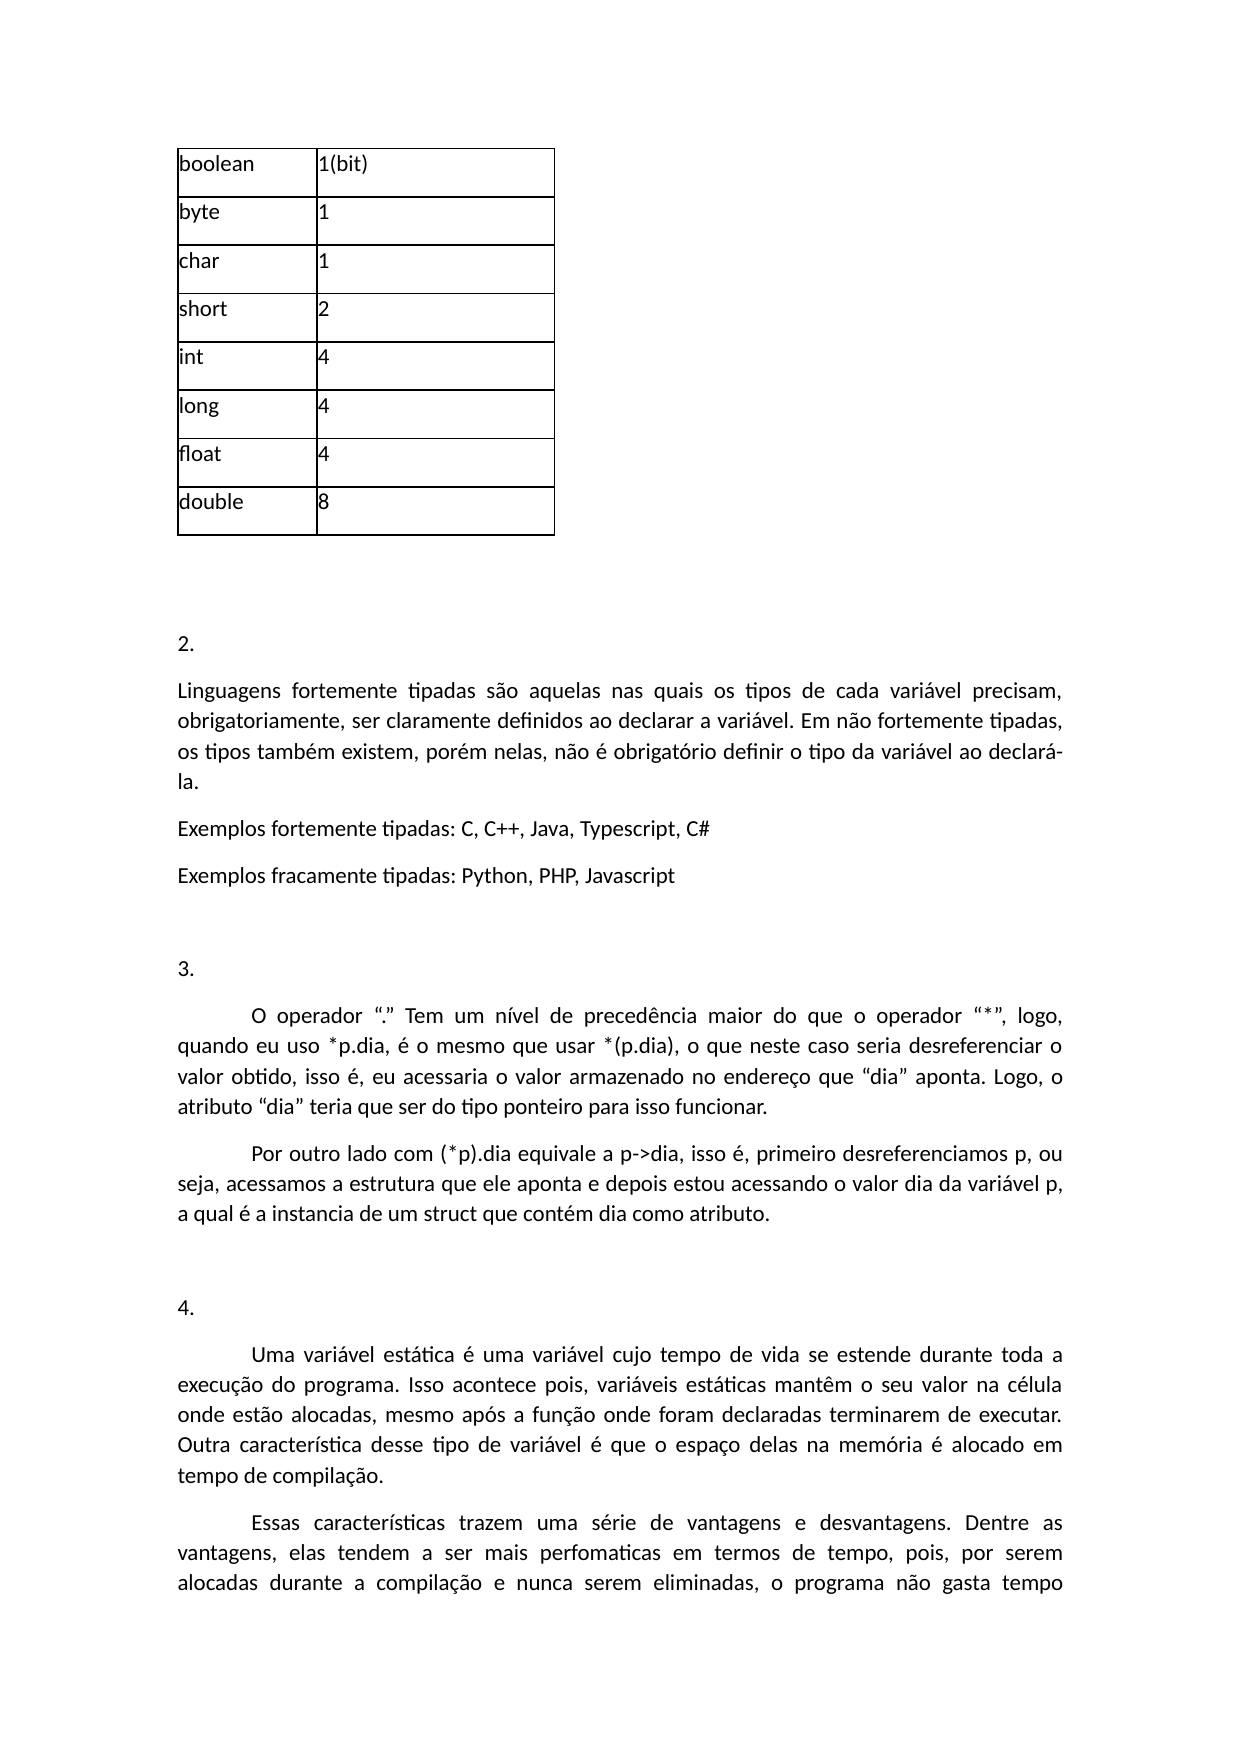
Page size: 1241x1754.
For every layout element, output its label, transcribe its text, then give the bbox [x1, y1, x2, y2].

table_cell 1 [318, 198, 554, 244]
table_cell 2 [318, 294, 554, 341]
text 2. [177, 629, 1063, 658]
table_cell float [179, 439, 316, 486]
table_cell short [179, 294, 316, 341]
table_cell 1 [318, 246, 554, 293]
text Linguagens fortemente tipadas são aquelas nas quais os tipos de cada variável precisam, obrigatoriamente, ser claramente definidos ao declarar a variável. Em não fortemente tipadas, os tipos também existem, porém nelas, não é obrigatório definir o tipo da variável ao declará-la. [177, 676, 1063, 795]
table_cell boolean [179, 149, 316, 196]
text 3. [177, 954, 1063, 983]
table_cell byte [179, 198, 316, 244]
table_cell int [179, 343, 316, 389]
text Exemplos fracamente tipadas: Python, PHP, Javascript [177, 861, 1063, 889]
table_cell double [179, 488, 316, 534]
text 4. [177, 1293, 1063, 1321]
table_cell 4 [318, 343, 554, 389]
table_cell 4 [318, 391, 554, 438]
text Uma variável estática é uma variável cujo tempo de vida se estende durante toda a execução do programa. Isso acontece pois, variáveis estáticas mantêm o seu valor na célula onde estão alocadas, mesmo após a função onde foram declaradas terminarem de executar. Outra característica desse tipo de variável é que o espaço delas na memória é alocado em tempo de compilação. [177, 1340, 1063, 1489]
table_cell 1(bit) [318, 149, 554, 196]
table_cell long [179, 391, 316, 438]
table_cell char [179, 246, 316, 293]
table_cell 4 [318, 439, 554, 486]
text Por outro lado com (*p).dia equivale a p->dia, isso é, primeiro desreferenciamos p, ou seja, acessamos a estrutura que ele aponta e depois estou acessando o valor dia da variável p, a qual é a instancia de um struct que contém dia como atributo. [177, 1139, 1063, 1227]
text Exemplos fortemente tipadas: C, C++, Java, Typescript, C# [177, 814, 1063, 842]
text O operador “.” Tem um nível de precedência maior do que o operador “*”, logo, quando eu uso *p.dia, é o mesmo que usar *(p.dia), o que neste caso seria desreferenciar o valor obtido, isso é, eu acessaria o valor armazenado no endereço que “dia” aponta. Logo, o atributo “dia” teria que ser do tipo ponteiro para isso funcionar. [177, 1001, 1063, 1120]
table_cell 8 [318, 488, 554, 534]
